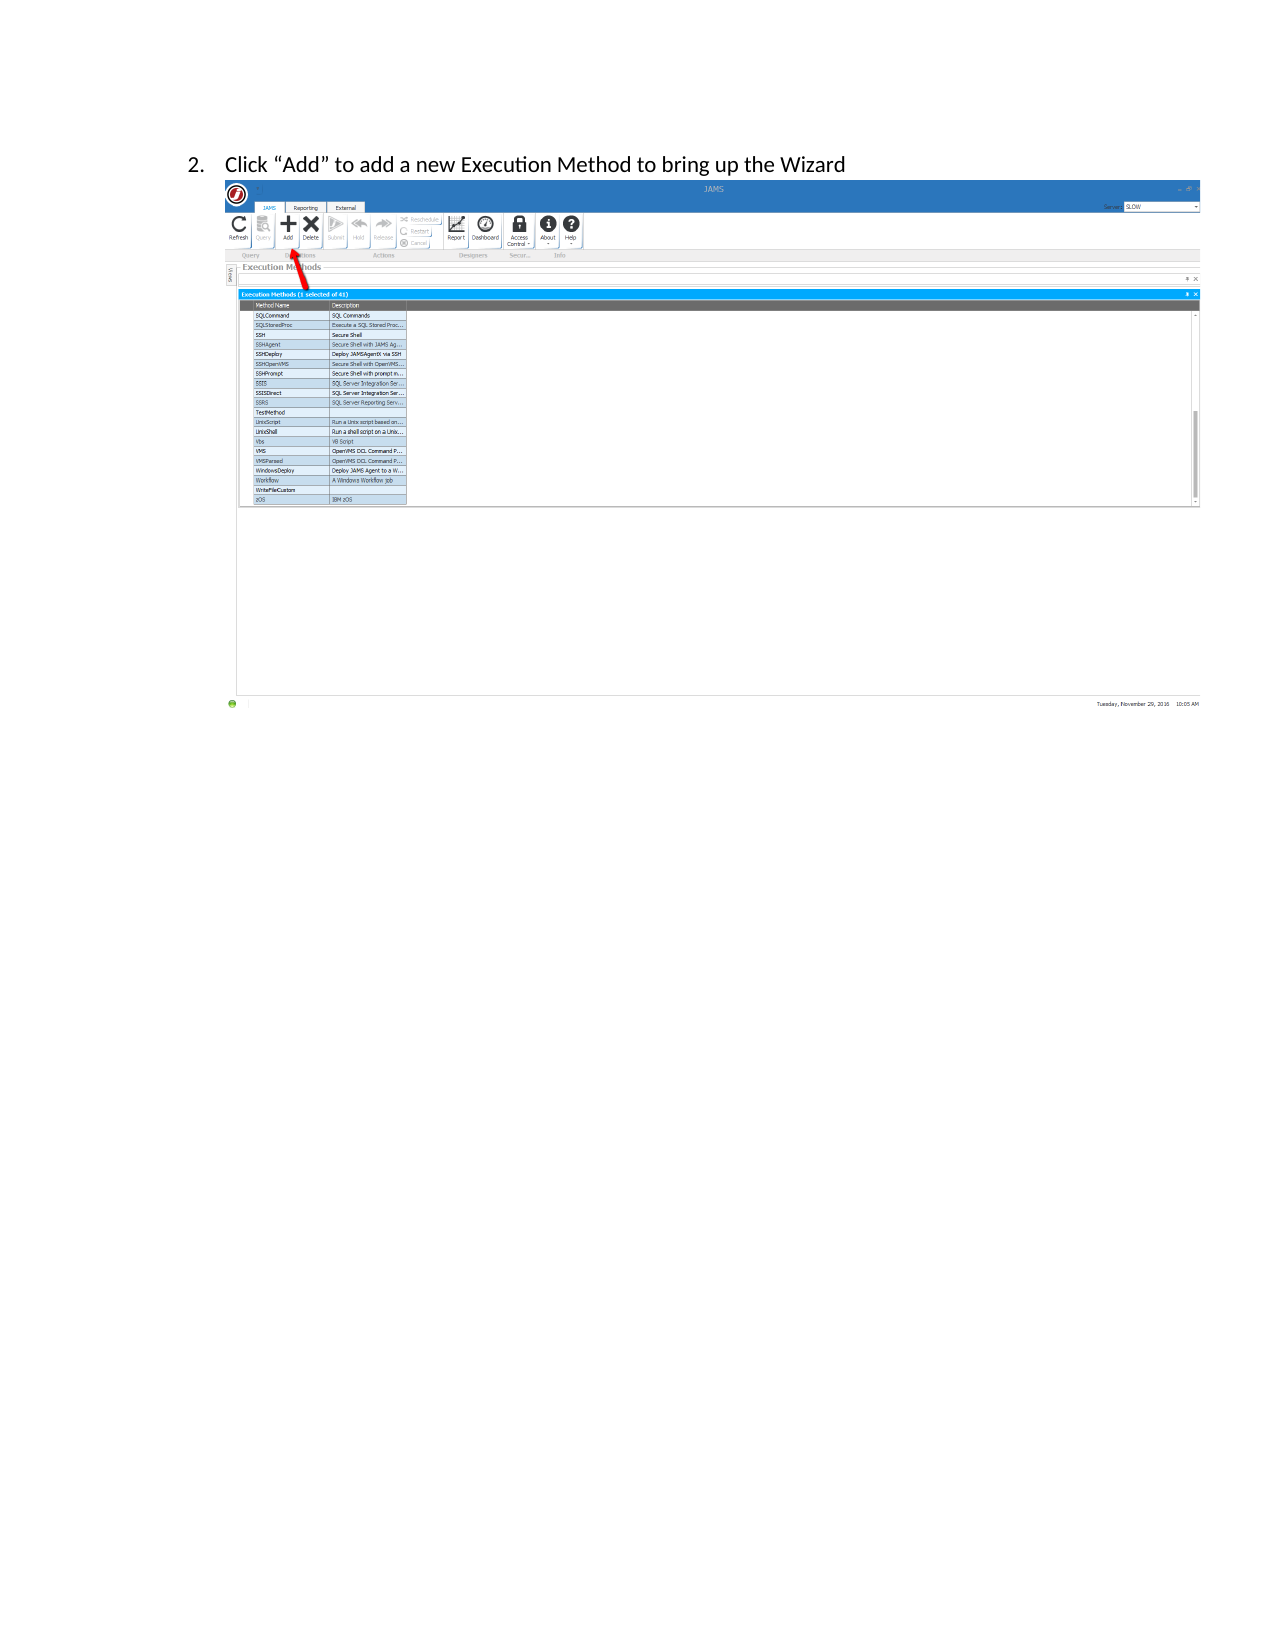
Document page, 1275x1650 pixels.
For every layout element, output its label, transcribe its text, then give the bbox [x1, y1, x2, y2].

list Click “Add” to add a new Execution Method to bring up the Wizard [187, 150, 1125, 178]
picture [225, 180, 1200, 708]
